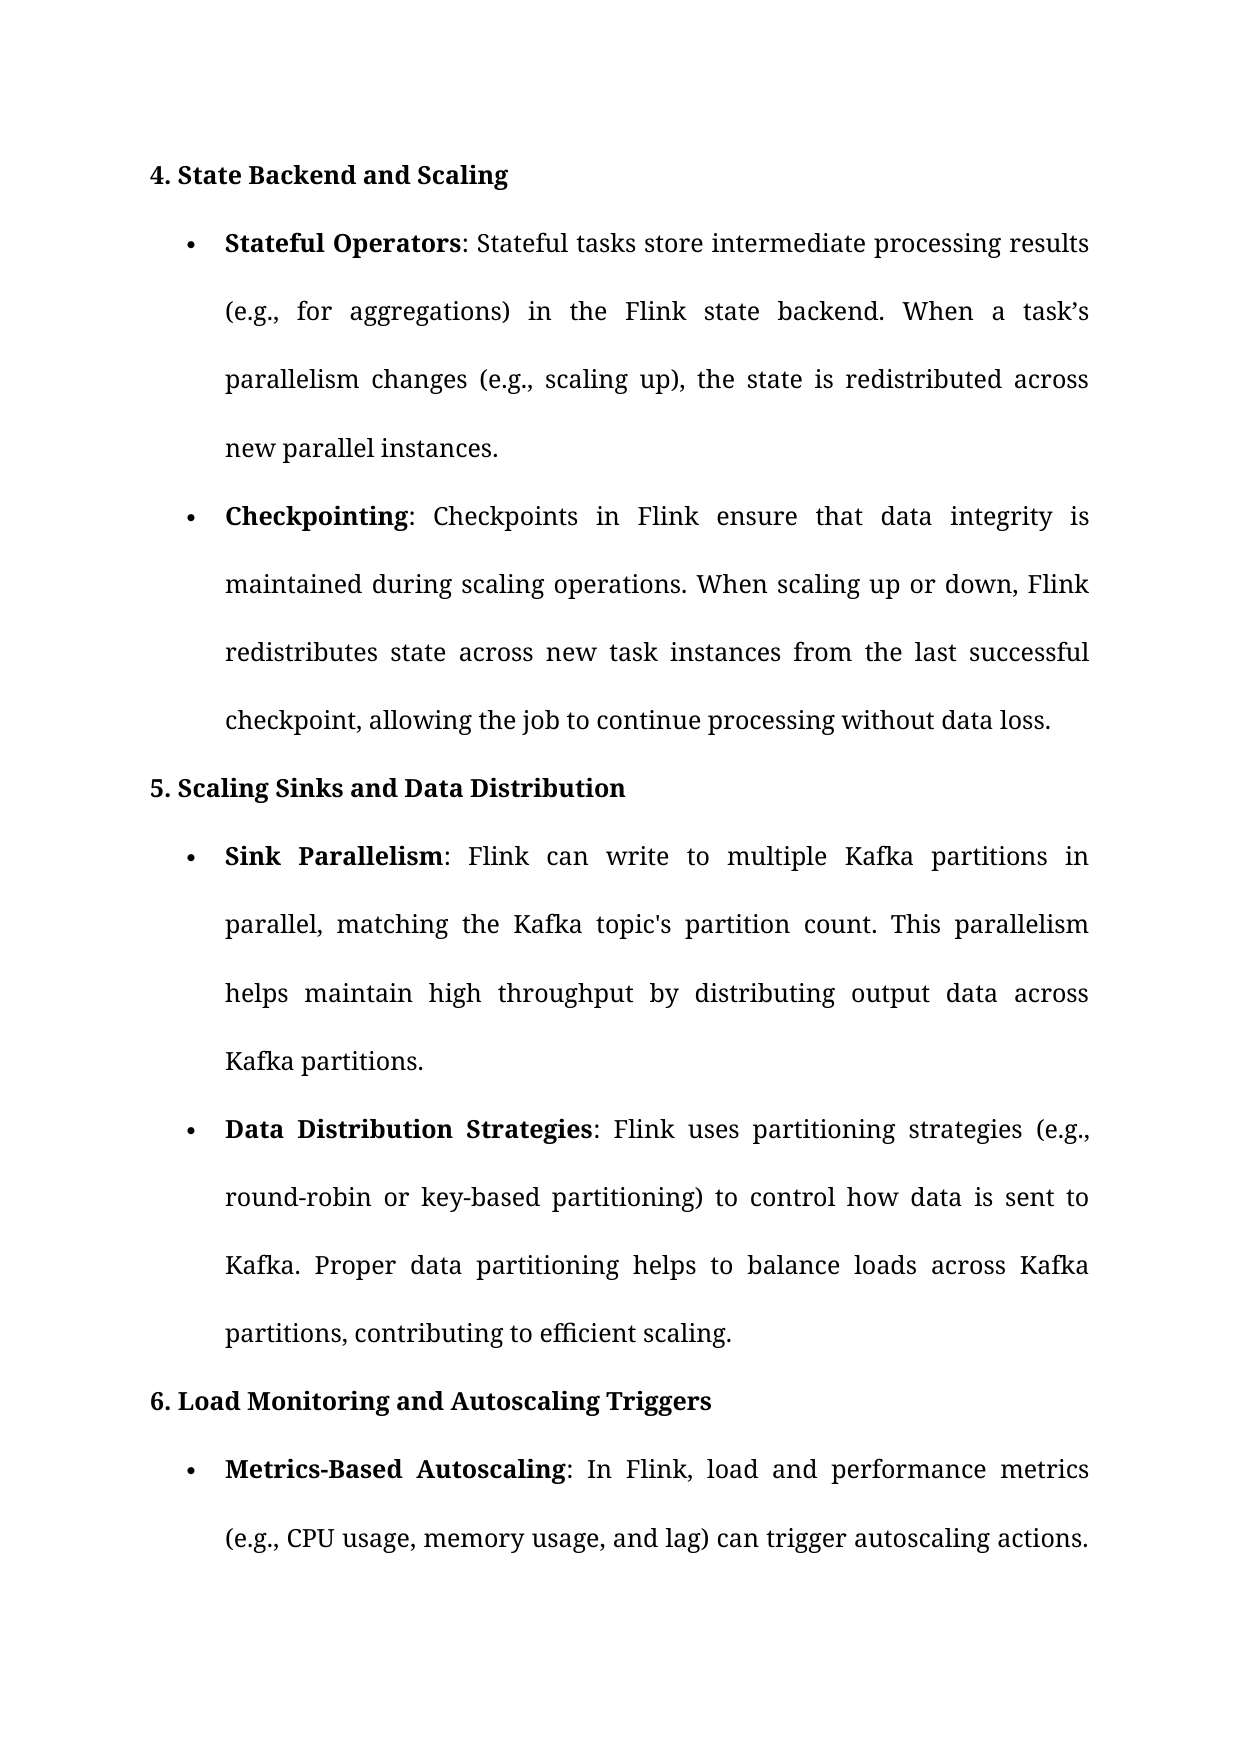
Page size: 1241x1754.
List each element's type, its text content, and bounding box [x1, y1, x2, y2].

text 6. Load Monitoring and Autoscaling Triggers [150, 1384, 1090, 1418]
list Data Distribution Strategies: Flink uses partitioning strategies (e.g., round-robin or key-based partitioning) to control how data is sent to Kafka. Proper data partitioning helps to balance loads across Kafka partitions, contributing to efficient scaling. [187, 1112, 1090, 1350]
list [187, 1452, 1090, 1554]
text 4. State Backend and Scaling [150, 158, 1090, 192]
list Checkpointing: Checkpoints in Flink ensure that data integrity is maintained during scaling operations. When scaling up or down, Flink redistributes state across new task instances from the last successful checkpoint, allowing the job to continue processing without data loss. [187, 498, 1090, 737]
list Stateful Operators: Stateful tasks store intermediate processing results (e.g., for aggregations) in the Flink state backend. When a task’s parallelism changes (e.g., scaling up), the state is redistributed across new parallel instances. [187, 226, 1090, 464]
list Sink Parallelism: Flink can write to multiple Kafka partitions in parallel, matching the Kafka topic's partition count. This parallelism helps maintain high throughput by distributing output data across Kafka partitions. [187, 839, 1090, 1077]
text 5. Scaling Sinks and Data Distribution [150, 771, 1090, 805]
